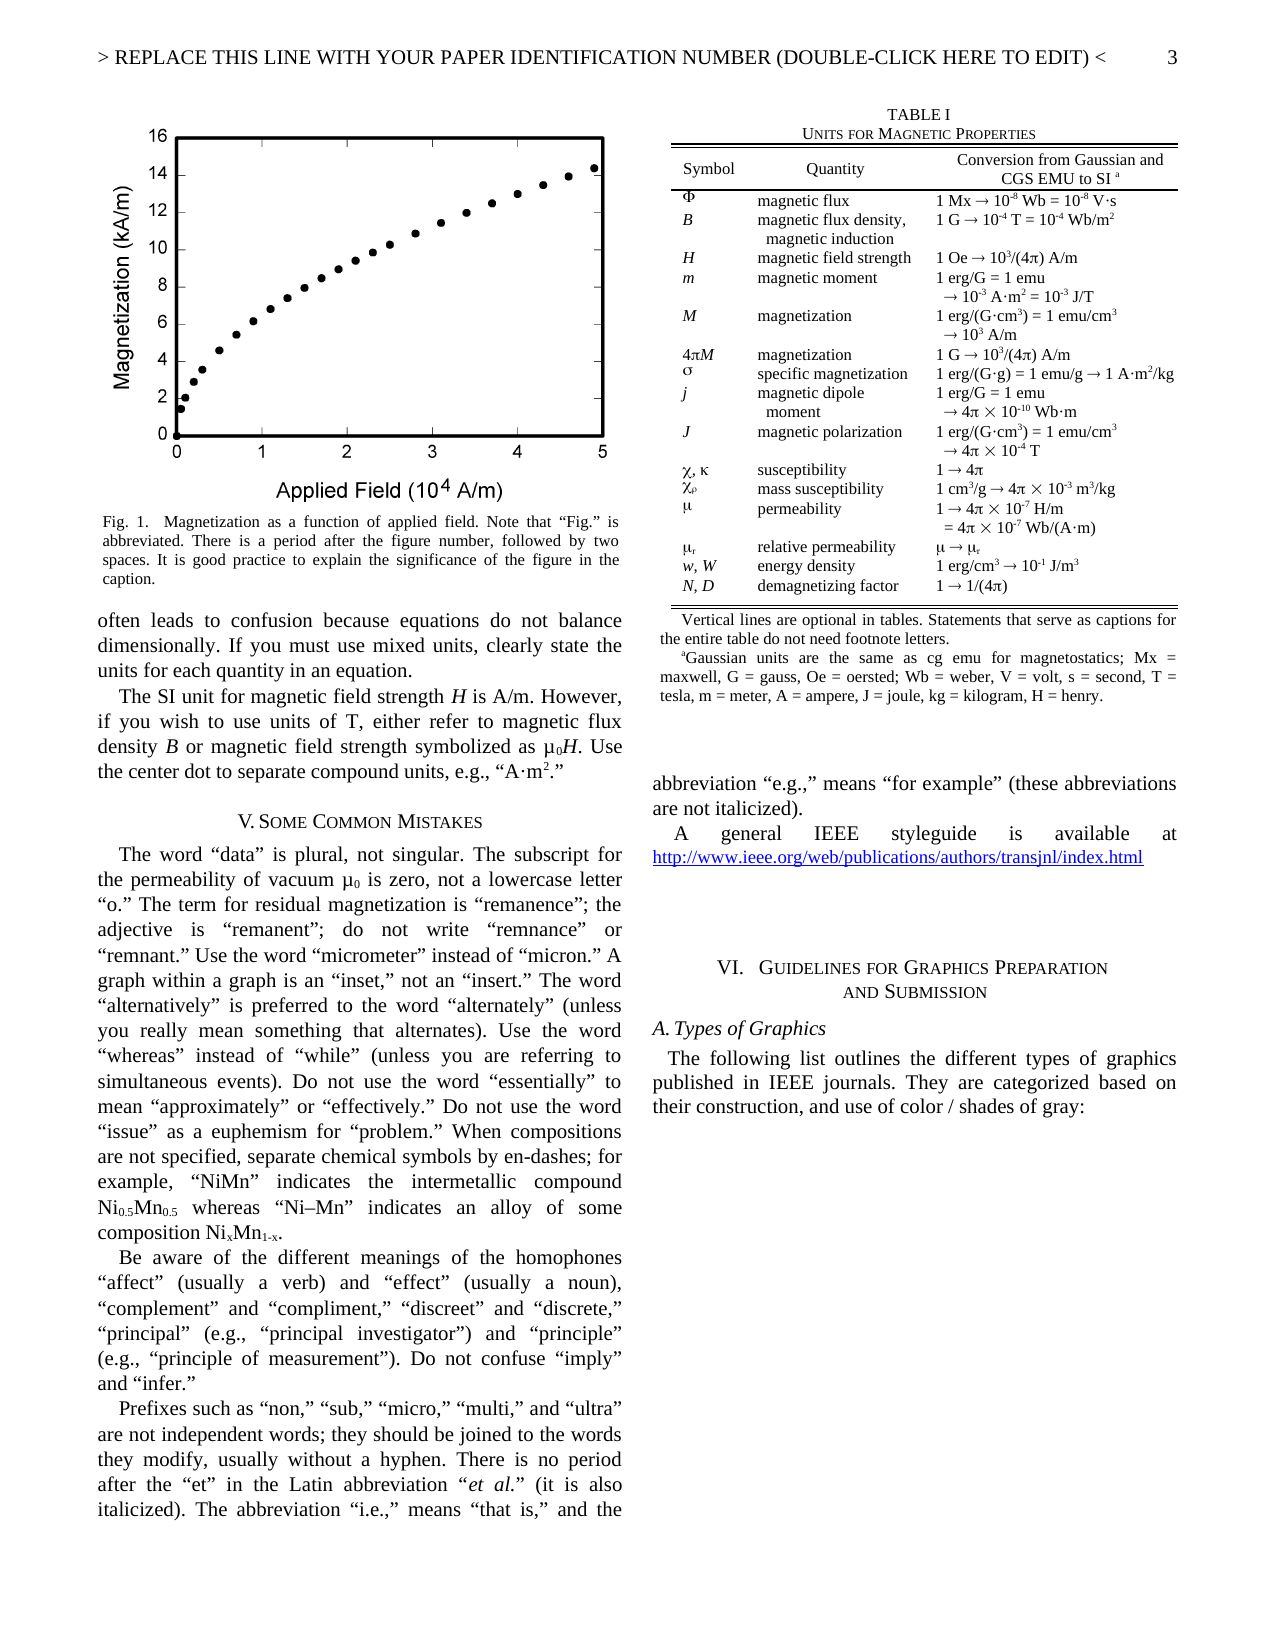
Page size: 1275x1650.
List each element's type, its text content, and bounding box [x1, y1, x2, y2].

subtitle Guidelines for Graphics Preparation and Submission [652, 955, 1177, 1003]
text Prefixes such as “non,” “sub,” “micro,” “multi,” and “ultra” are not independent words; they should be joined to the words they modify, usually without a hyphen. There is no period after the “et” in the Latin abbreviation “et al.” (it is also italicized). The abbreviation “i.e.,” means “that is,” and the abbreviation “e.g.,” means “for example” (these abbreviations are not italicized). [652, 105, 1177, 820]
picture [102, 119, 620, 512]
text Be aware of the different meanings of the homophones “affect” (usually a verb) and “effect” (usually a noun), “complement” and “compliment,” “discreet” and “discrete,” “principal” (e.g., “principal investigator”) and “principle” (e.g., “principle of measurement”). Do not confuse “imply” and “infer.” [97, 1245, 622, 1395]
text A general IEEE styleguide is available at http://www.ieee.org/web/publications/authors/transjnl/index.html [652, 821, 1177, 867]
text The word “data” is plural, not singular. The subscript for the permeability of vacuum µ0 is zero, not a lowercase letter “o.” The term for residual magnetization is “remanence”; the adjective is “remanent”; do not write “remnance” or “remnant.” Use the word “micrometer” instead of “micron.” A graph within a graph is an “inset,” not an “insert.” The word “alternatively” is preferred to the word “alternately” (unless you really mean something that alternates). Use the word “whereas” instead of “while” (unless you are referring to simultaneous events). Do not use the word “essentially” to mean “approximately” or “effectively.” Do not use the word “issue” as a euphemism for “problem.” When compositions are not specified, separate chemical symbols by en-dashes; for example, “NiMn” indicates the intermetallic compound Ni0.5Mn0.5 whereas “Ni–Mn” indicates an alloy of some composition NixMn1-x. [97, 842, 622, 1244]
text The following list outlines the different types of graphics published in IEEE journals. They are categorized based on their construction, and use of color / shades of gray: [652, 1046, 1177, 1118]
subtitle Types of Graphics [652, 1016, 1177, 1040]
text Prefixes such as “non,” “sub,” “micro,” “multi,” and “ultra” are not independent words; they should be joined to the words they modify, usually without a hyphen. There is no period after the “et” in the Latin abbreviation “et al.” (it is also italicized). The abbreviation “i.e.,” means “that is,” and the abbreviation “e.g.,” means “for example” (these abbreviations are not italicized). [97, 1396, 622, 1521]
text The SI unit for magnetic field strength H is A/m. However, if you wish to use units of T, either refer to magnetic flux density B or magnetic field strength symbolized as µ0H. Use the center dot to separate compound units, e.g., “A·m2.” [97, 683, 622, 783]
subtitle Some Common Mistakes [97, 809, 622, 833]
